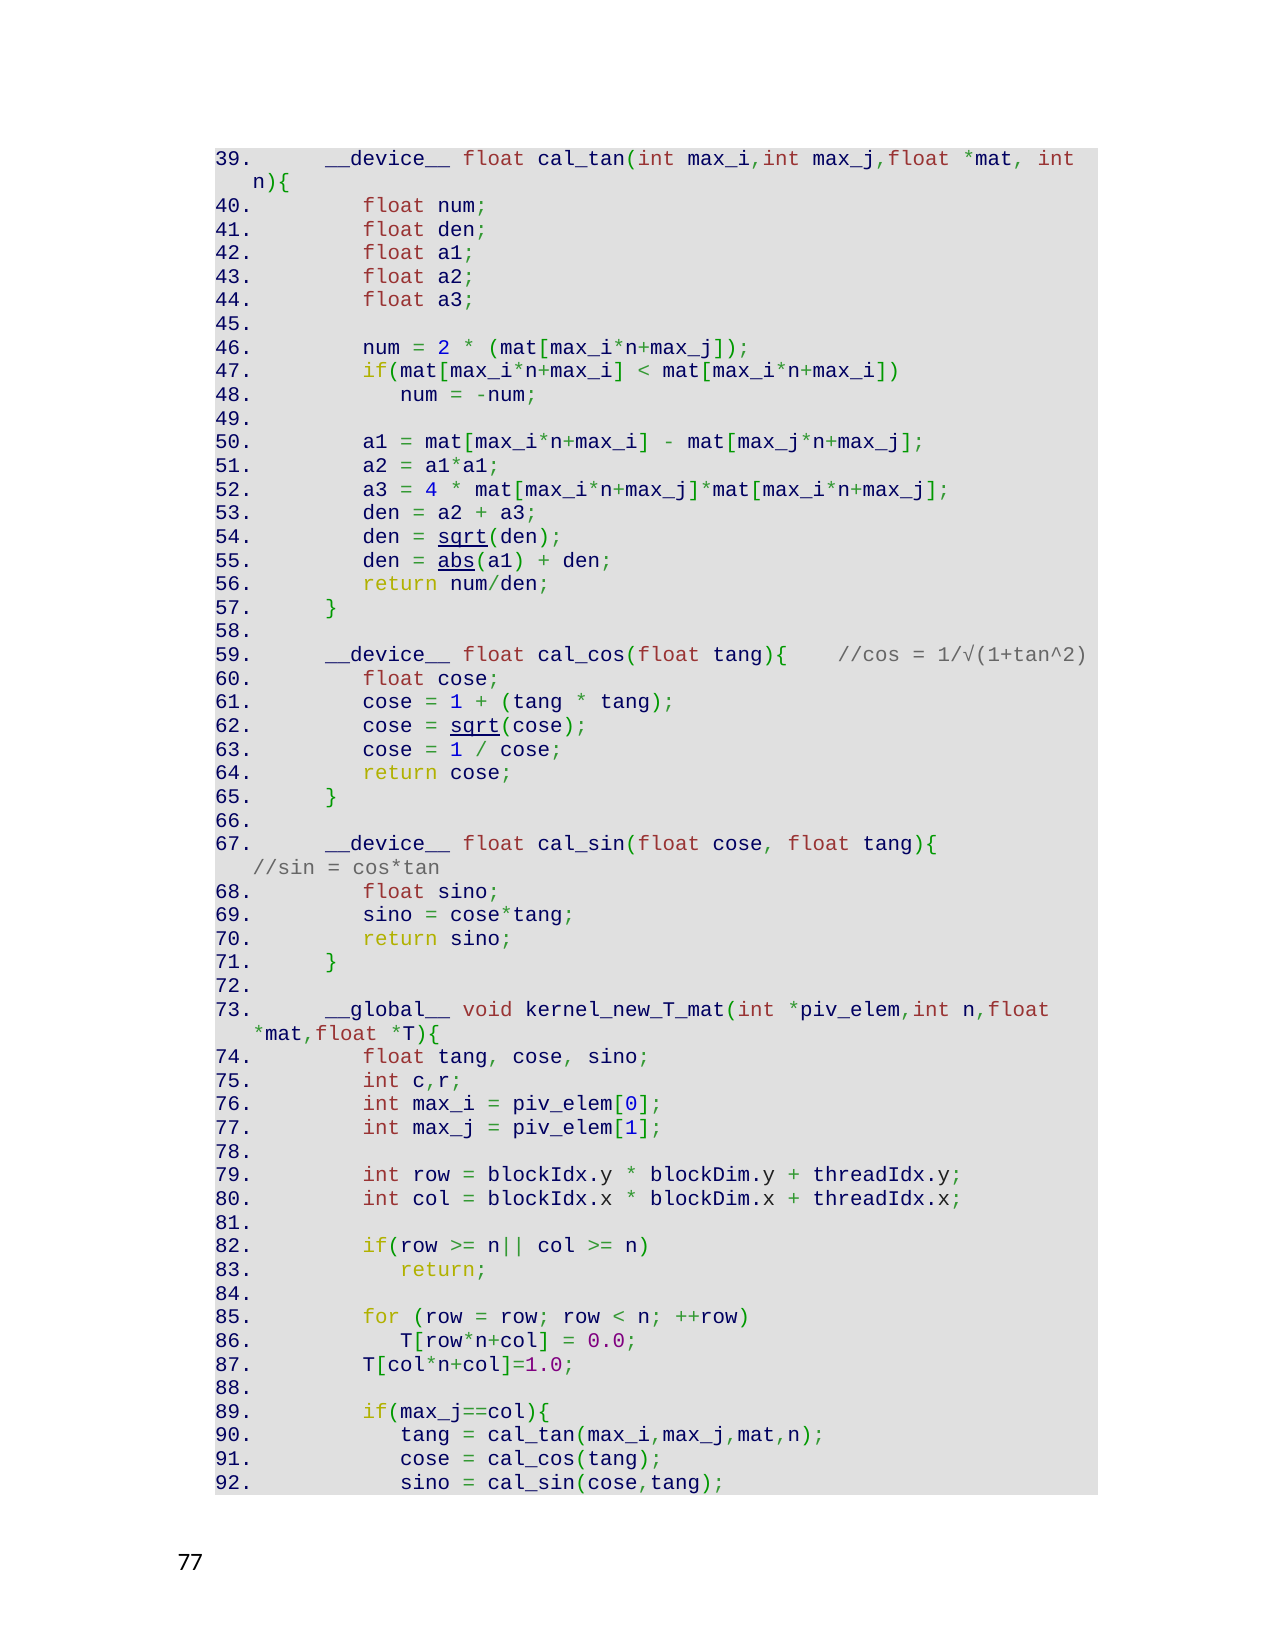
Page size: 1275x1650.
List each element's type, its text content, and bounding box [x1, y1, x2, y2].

list float a1; [215, 242, 1098, 266]
list for (row = row; row < n; ++row) [215, 1306, 1098, 1330]
list __device__ float cal_cos(float tang){ //cos = 1/√(1+tan^2) [215, 644, 1098, 668]
list int row = blockIdx.y * blockDim.y + threadIdx.y; [215, 1164, 1098, 1188]
list int max_j = piv_elem[1]; [215, 1117, 1098, 1141]
list a1 = mat[max_i*n+max_i] - mat[max_j*n+max_j]; [215, 431, 1098, 455]
list den = abs(a1) + den; [215, 549, 1098, 573]
list } [215, 952, 1098, 975]
list cose = 1 + (tang * tang); [215, 691, 1098, 715]
list __device__ float cal_sin(float cose, float tang){ //sin = cos*tan [215, 833, 1098, 881]
list a3 = 4 * mat[max_i*n+max_j]*mat[max_i*n+max_j]; [215, 479, 1098, 502]
list float a3; [215, 289, 1098, 313]
list cose = cal_cos(tang); [215, 1448, 1098, 1472]
list __device__ float cal_tan(int max_i,int max_j,float *mat, int n){ [215, 148, 1098, 195]
list float a2; [215, 266, 1098, 289]
list int max_i = piv_elem[0]; [215, 1093, 1098, 1117]
list T[col*n+col]=1.0; [215, 1353, 1098, 1377]
list num = -num; [215, 384, 1098, 408]
list return; [215, 1259, 1098, 1283]
list if(mat[max_i*n+max_i] < mat[max_i*n+max_i]) [215, 360, 1098, 384]
list } [215, 786, 1098, 810]
list cose = 1 / cose; [215, 739, 1098, 762]
list if(max_j==col){ [215, 1401, 1098, 1424]
list return num/den; [215, 573, 1098, 597]
list tang = cal_tan(max_i,max_j,mat,n); [215, 1424, 1098, 1448]
list den = sqrt(den); [215, 526, 1098, 549]
list num = 2 * (mat[max_i*n+max_j]); [215, 337, 1098, 360]
list den = a2 + a3; [215, 502, 1098, 526]
list return sino; [215, 928, 1098, 952]
list a2 = a1*a1; [215, 455, 1098, 479]
list float tang, cose, sino; [215, 1046, 1098, 1070]
list } [215, 597, 1098, 621]
list sino = cal_sin(cose,tang); [215, 1472, 1098, 1495]
list float num; [215, 195, 1098, 218]
list int col = blockIdx.x * blockDim.x + threadIdx.x; [215, 1188, 1098, 1212]
list int c,r; [215, 1070, 1098, 1093]
list cose = sqrt(cose); [215, 715, 1098, 739]
list float cose; [215, 668, 1098, 691]
list float den; [215, 218, 1098, 242]
list float sino; [215, 881, 1098, 904]
list sino = cose*tang; [215, 904, 1098, 928]
list T[row*n+col] = 0.0; [215, 1330, 1098, 1353]
list if(row >= n|| col >= n) [215, 1235, 1098, 1259]
list __global__ void kernel_new_T_mat(int *piv_elem,int n,float *mat,float *T){ [215, 999, 1098, 1046]
list return cose; [215, 762, 1098, 786]
